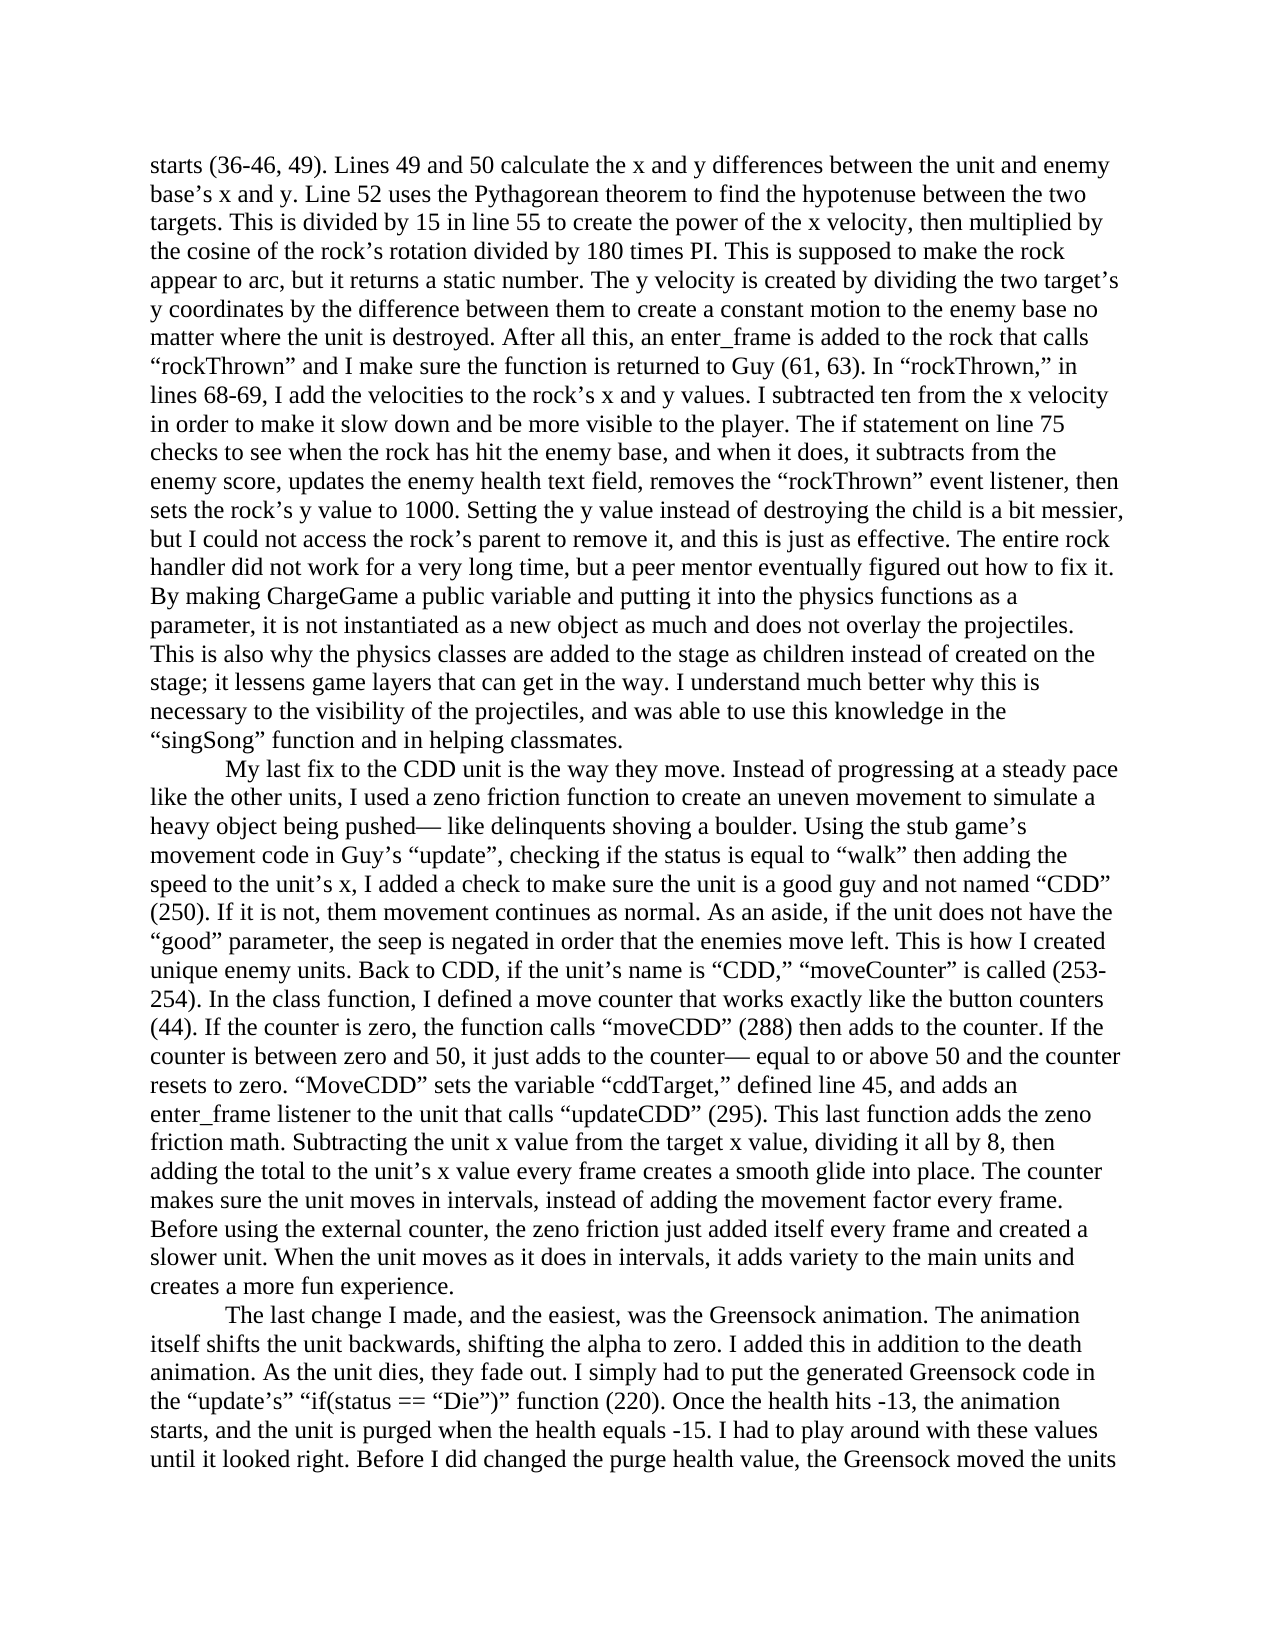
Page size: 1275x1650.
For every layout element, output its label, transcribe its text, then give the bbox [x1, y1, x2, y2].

text My last fix to the CDD unit is the way they move. Instead of progressing at a steady pace like the other units, I used a zeno friction function to create an uneven movement to simulate a heavy object being pushed— like delinquents shoving a boulder. Using the stub game’s movement code in Guy’s “update”, checking if the status is equal to “walk” then adding the speed to the unit’s x, I added a check to make sure the unit is a good guy and not named “CDD” (250). If it is not, them movement continues as normal. As an aside, if the unit does not have the “good” parameter, the seep is negated in order that the enemies move left. This is how I created unique enemy units. Back to CDD, if the unit’s name is “CDD,” “moveCounter” is called (253-254). In the class function, I defined a move counter that works exactly like the button counters (44). If the counter is zero, the function calls “moveCDD” (288) then adds to the counter. If the counter is between zero and 50, it just adds to the counter— equal to or above 50 and the counter resets to zero. “MoveCDD” sets the variable “cddTarget,” defined line 45, and adds an enter_frame listener to the unit that calls “updateCDD” (295). This last function adds the zeno friction math. Subtracting the unit x value from the target x value, dividing it all by 8, then adding the total to the unit’s x value every frame creates a smooth glide into place. The counter makes sure the unit moves in intervals, instead of adding the movement factor every frame. Before using the external counter, the zeno friction just added itself every frame and created a slower unit. When the unit moves as it does in intervals, it adds variety to the main units and creates a more fun experience. [150, 754, 1125, 1300]
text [150, 1300, 1125, 1472]
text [150, 150, 1125, 754]
